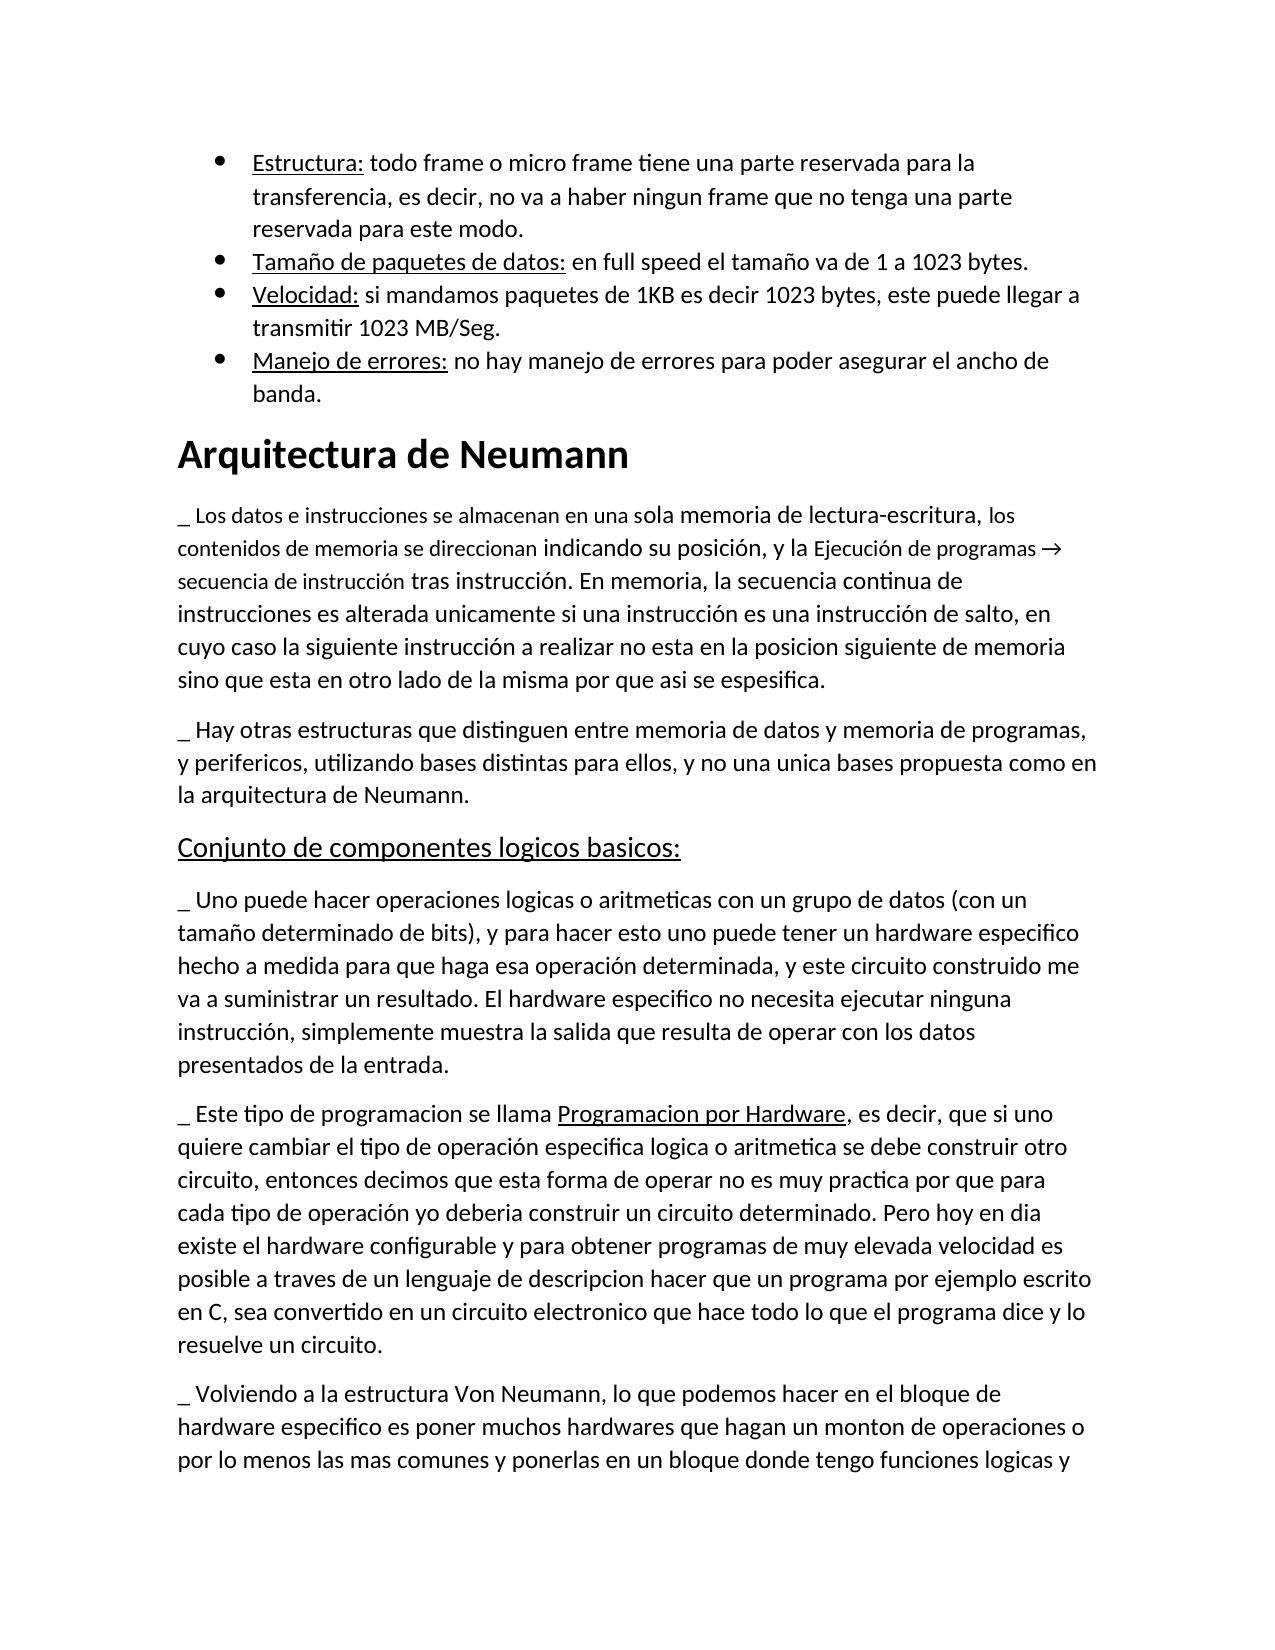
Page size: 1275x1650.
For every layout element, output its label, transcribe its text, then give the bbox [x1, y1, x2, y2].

text _ Hay otras estructuras que distinguen entre memoria de datos y memoria de programas, y perifericos, utilizando bases distintas para ellos, y no una unica bases propuesta como en la arquitectura de Neumann. [177, 714, 1098, 810]
list Manejo de errores: no hay manejo de errores para poder asegurar el ancho de banda. [215, 345, 1098, 409]
text Conjunto de componentes logicos basicos: [177, 829, 1098, 865]
text Arquitectura de Neumann [177, 428, 1098, 479]
text _ Los datos e instrucciones se almacenan en una sola memoria de lectura-escritura, los contenidos de memoria se direccionan indicando su posición, y la Ejecución de programas → secuencia de instrucción tras instrucción. En memoria, la secuencia continua de instrucciones es alterada unicamente si una instrucción es una instrucción de salto, en cuyo caso la siguiente instrucción a realizar no esta en la posicion siguiente de memoria sino que esta en otro lado de la misma por que asi se espesifica. [177, 499, 1098, 695]
list Velocidad: si mandamos paquetes de 1KB es decir 1023 bytes, este puede llegar a transmitir 1023 MB/Seg. [215, 279, 1098, 343]
list Tamaño de paquetes de datos: en full speed el tamaño va de 1 a 1023 bytes. [215, 246, 1098, 277]
list Estructura: todo frame o micro frame tiene una parte reservada para la transferencia, es decir, no va a haber ningun frame que no tenga una parte reservada para este modo. [215, 148, 1098, 244]
text _ Este tipo de programacion se llama Programacion por Hardware, es decir, que si uno quiere cambiar el tipo de operación especifica logica o aritmetica se debe construir otro circuito, entonces decimos que esta forma de operar no es muy practica por que para cada tipo de operación yo deberia construir un circuito determinado. Pero hoy en dia existe el hardware configurable y para obtener programas de muy elevada velocidad es posible a traves de un lenguaje de descripcion hacer que un programa por ejemplo escrito en C, sea convertido en un circuito electronico que hace todo lo que el programa dice y lo resuelve un circuito. [177, 1098, 1098, 1359]
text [177, 1378, 1098, 1475]
text _ Uno puede hacer operaciones logicas o aritmeticas con un grupo de datos (con un tamaño determinado de bits), y para hacer esto uno puede tener un hardware especifico hecho a medida para que haga esa operación determinada, y este circuito construido me va a suministrar un resultado. El hardware especifico no necesita ejecutar ninguna instrucción, simplemente muestra la salida que resulta de operar con los datos presentados de la entrada. [177, 884, 1098, 1079]
